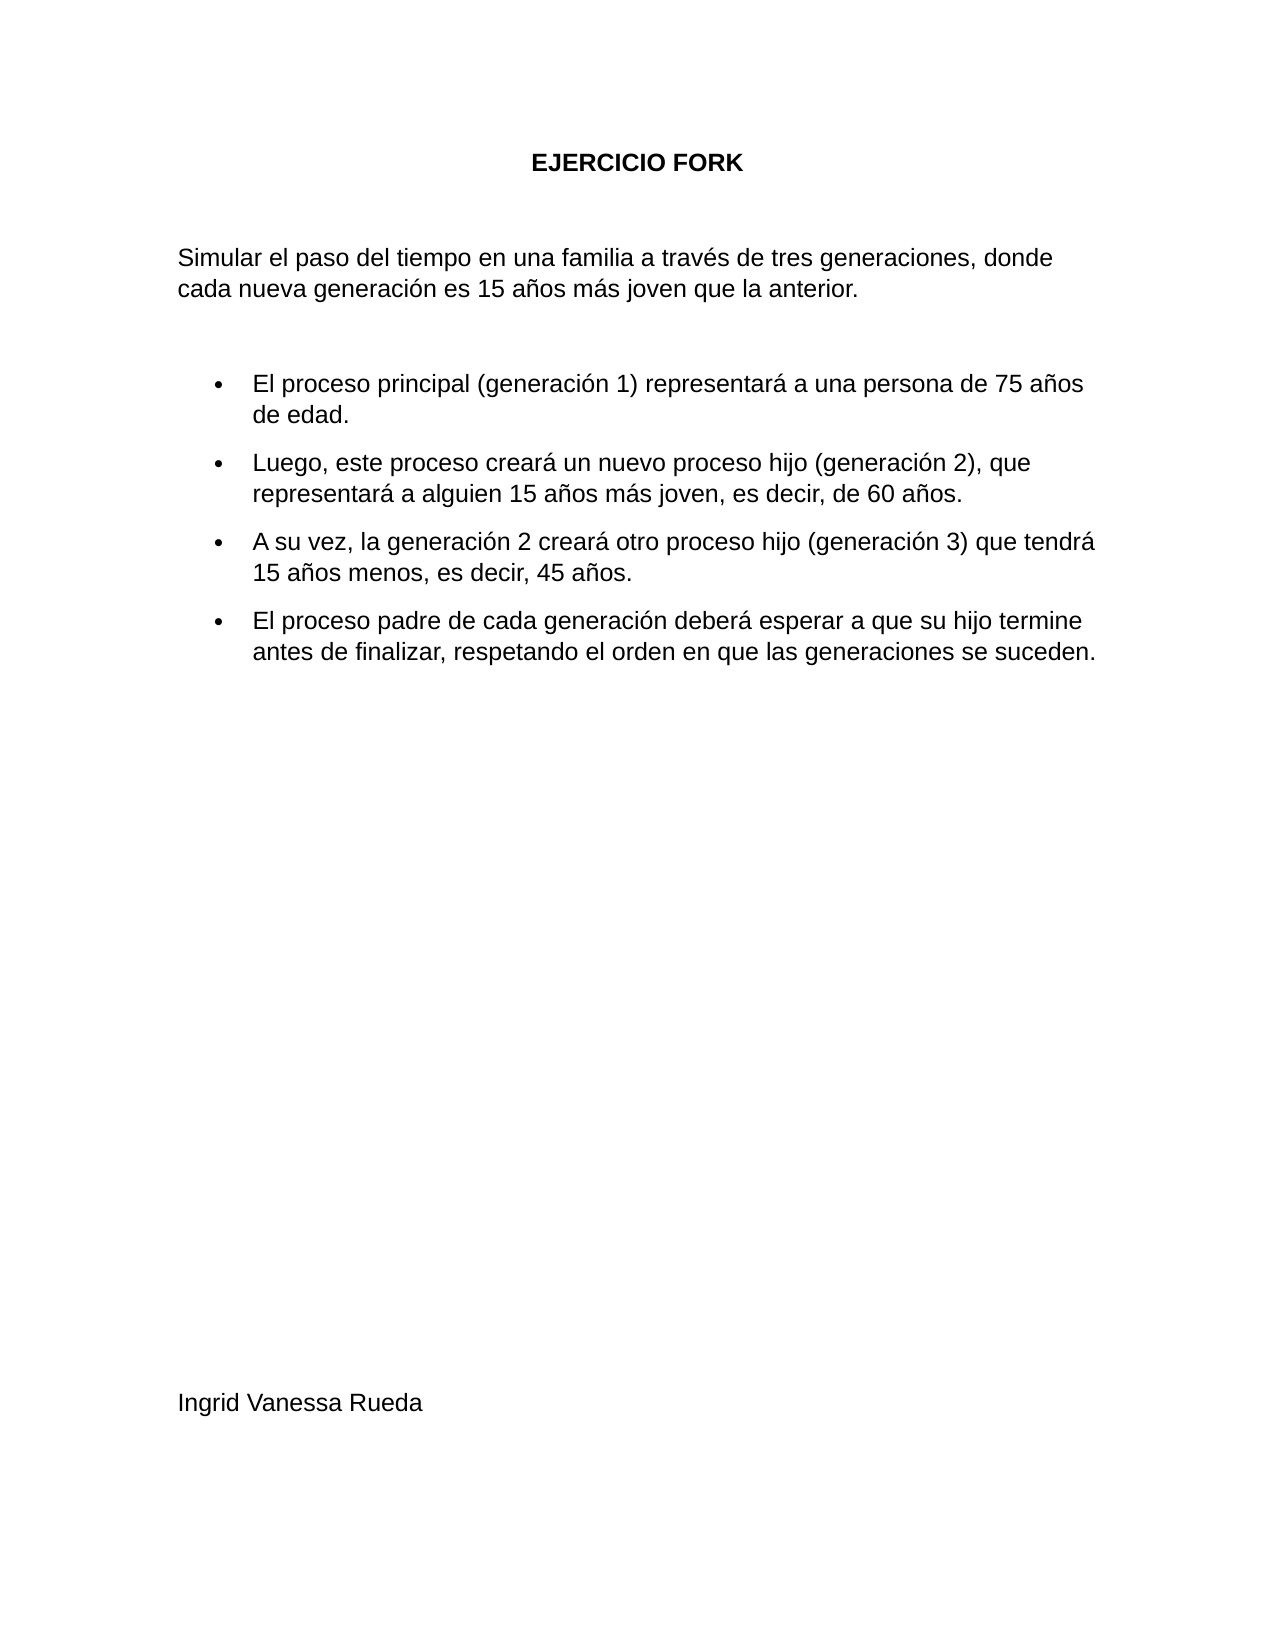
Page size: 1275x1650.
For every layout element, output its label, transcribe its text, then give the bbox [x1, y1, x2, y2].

text EJERCICIO FORK [177, 148, 1098, 176]
list Luego, este proceso creará un nuevo proceso hijo (generación 2), que representará a alguien 15 años más joven, es decir, de 60 años. [215, 448, 1098, 508]
text Simular el paso del tiempo en una familia a través de tres generaciones, donde cada nueva generación es 15 años más joven que la anterior. [177, 243, 1098, 303]
list El proceso principal (generación 1) representará a una persona de 75 años de edad. [215, 369, 1098, 429]
list El proceso padre de cada generación deberá esperar a que su hijo termine antes de finalizar, respetando el orden en que las generaciones se suceden. [215, 606, 1098, 666]
text Ingrid Vanessa Rueda [177, 1388, 1098, 1416]
list A su vez, la generación 2 creará otro proceso hijo (generación 3) que tendrá 15 años menos, es decir, 45 años. [215, 527, 1098, 587]
